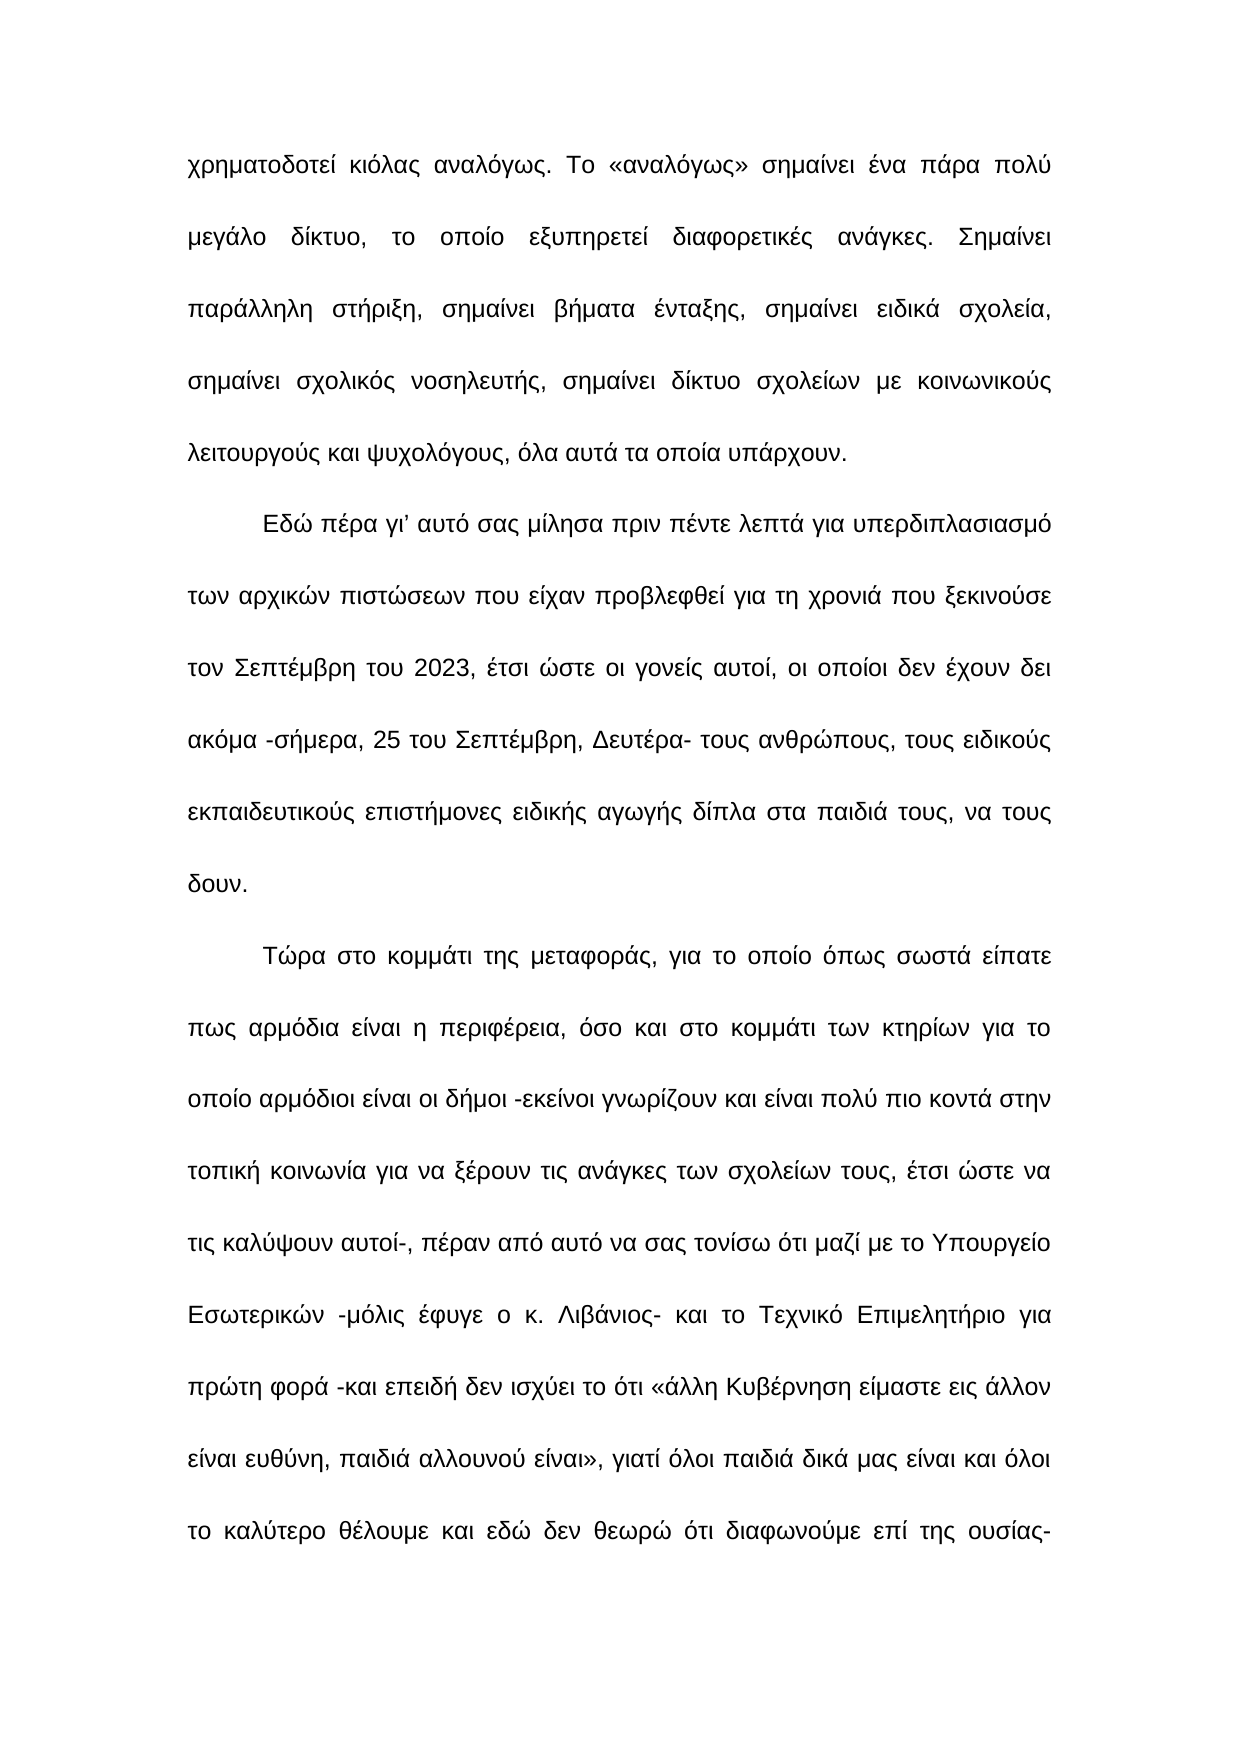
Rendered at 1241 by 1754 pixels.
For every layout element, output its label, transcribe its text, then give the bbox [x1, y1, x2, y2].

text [187, 150, 1053, 466]
text Εδώ πέρα γι’ αυτό σας μίλησα πριν πέντε λεπτά για υπερδιπλασιασμό των αρχικών πιστώσεων που είχαν προβλεφθεί για τη χρονιά που ξεκινούσε τον Σεπτέμβρη του 2023, έτσι ώστε οι γονείς αυτοί, οι οποίοι δεν έχουν δει ακόμα -σήμερα, 25 του Σεπτέμβρη, Δευτέρα- τους ανθρώπους, τους ειδικούς εκπαιδευτικούς επιστήμονες ειδικής αγωγής δίπλα στα παιδιά τους, να τους δουν. [187, 509, 1053, 897]
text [187, 941, 1053, 1544]
